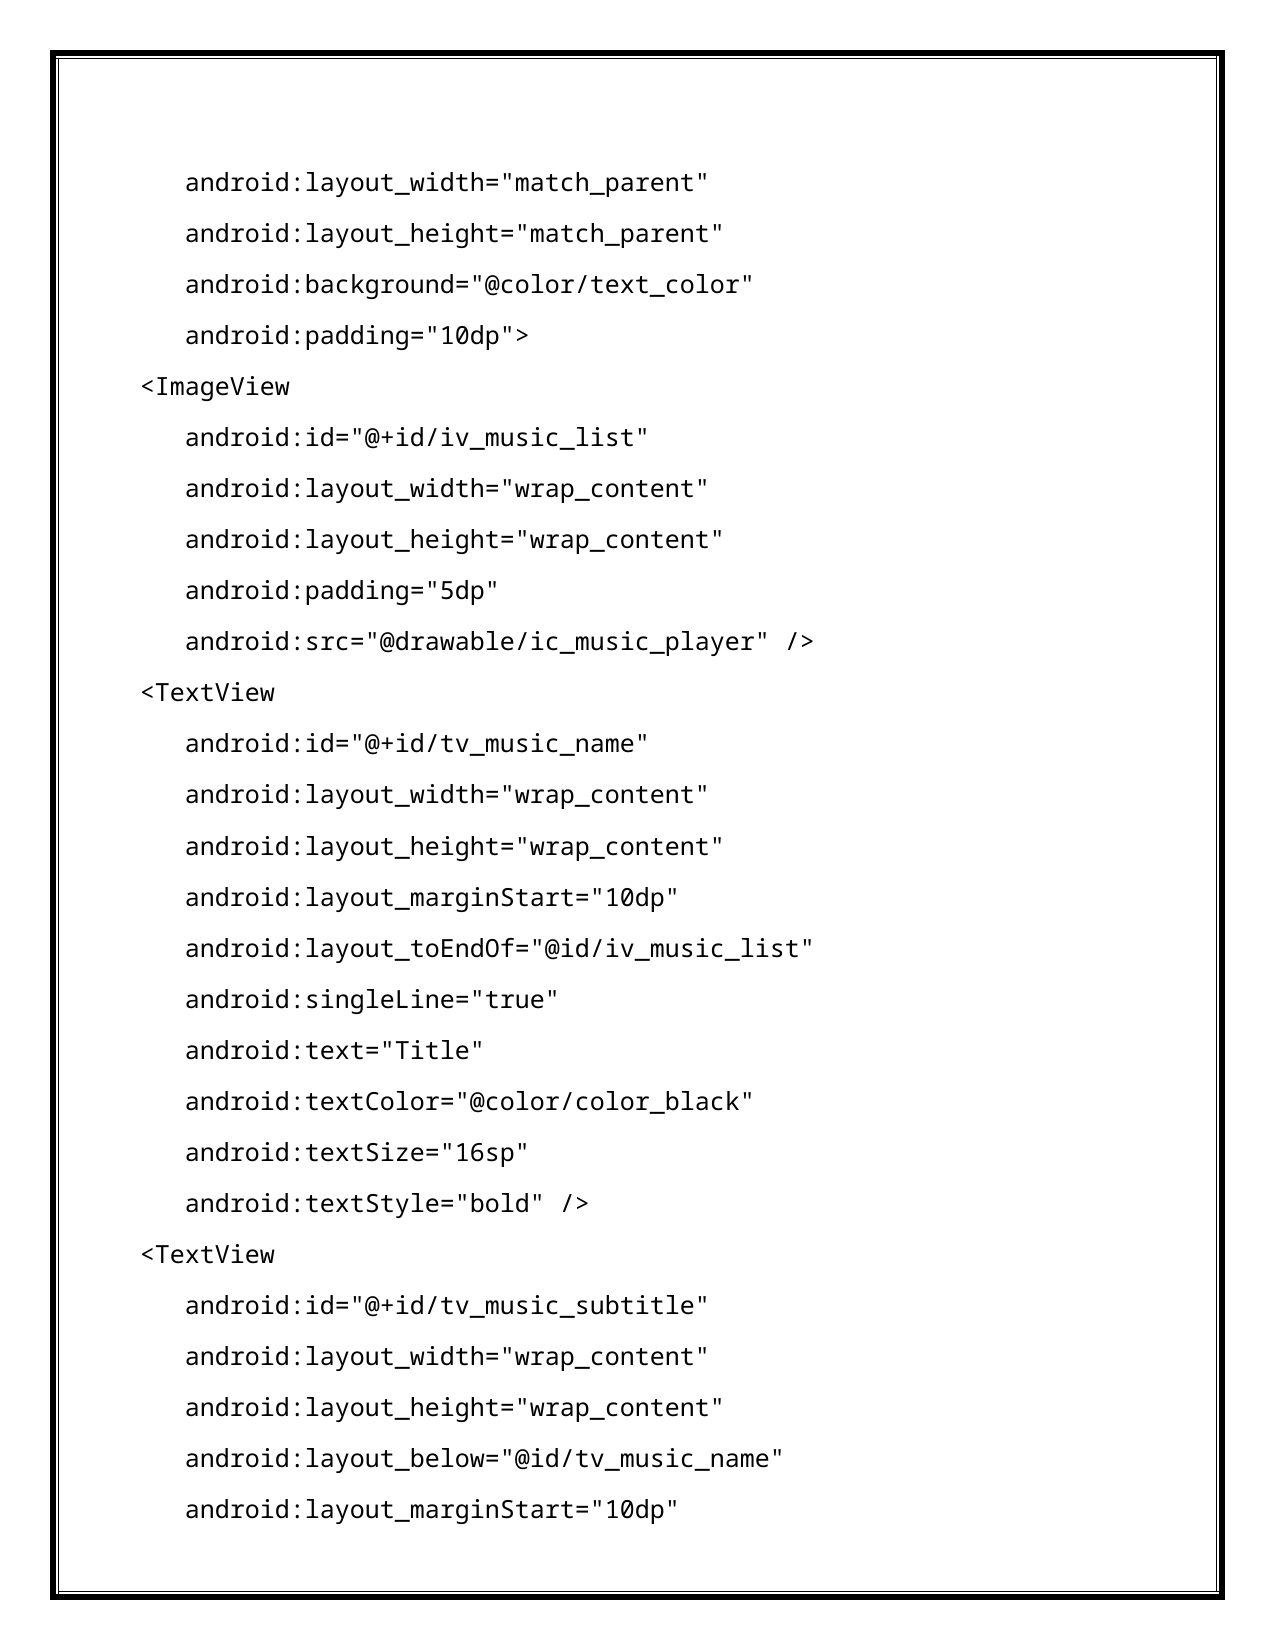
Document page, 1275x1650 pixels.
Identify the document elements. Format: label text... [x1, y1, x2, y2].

text android:layout_width="wrap_content" [139, 777, 1167, 811]
text android:layout_height="wrap_content" [139, 1389, 1167, 1424]
text android:padding="10dp"> [139, 318, 1167, 352]
text android:layout_width="match_parent" [139, 164, 1167, 199]
text android:padding="5dp" [139, 573, 1167, 607]
text android:src="@drawable/ic_music_player" /> [139, 624, 1167, 658]
text android:layout_marginStart="10dp" [139, 879, 1167, 913]
text android:textStyle="bold" /> [139, 1185, 1167, 1219]
text android:id="@+id/tv_music_subtitle" [139, 1287, 1167, 1322]
text android:layout_height="wrap_content" [139, 522, 1167, 556]
text android:id="@+id/iv_music_list" [139, 420, 1167, 454]
text android:layout_height="wrap_content" [139, 828, 1167, 862]
text android:layout_width="wrap_content" [139, 471, 1167, 505]
text android:textSize="16sp" [139, 1134, 1167, 1168]
text android:text="Title" [139, 1032, 1167, 1066]
text android:layout_height="match_parent" [139, 216, 1167, 250]
text android:background="@color/text_color" [139, 267, 1167, 301]
text <TextView [102, 675, 1167, 709]
text android:layout_below="@id/tv_music_name" [139, 1441, 1167, 1475]
text android:id="@+id/tv_music_name" [139, 726, 1167, 760]
text <ImageView [102, 369, 1167, 403]
text <TextView [102, 1236, 1167, 1271]
text android:layout_marginStart="10dp" [139, 1492, 1167, 1526]
text android:singleLine="true" [139, 981, 1167, 1015]
text android:textColor="@color/color_black" [139, 1083, 1167, 1117]
text android:layout_width="wrap_content" [139, 1338, 1167, 1373]
text android:layout_toEndOf="@id/iv_music_list" [139, 930, 1167, 964]
